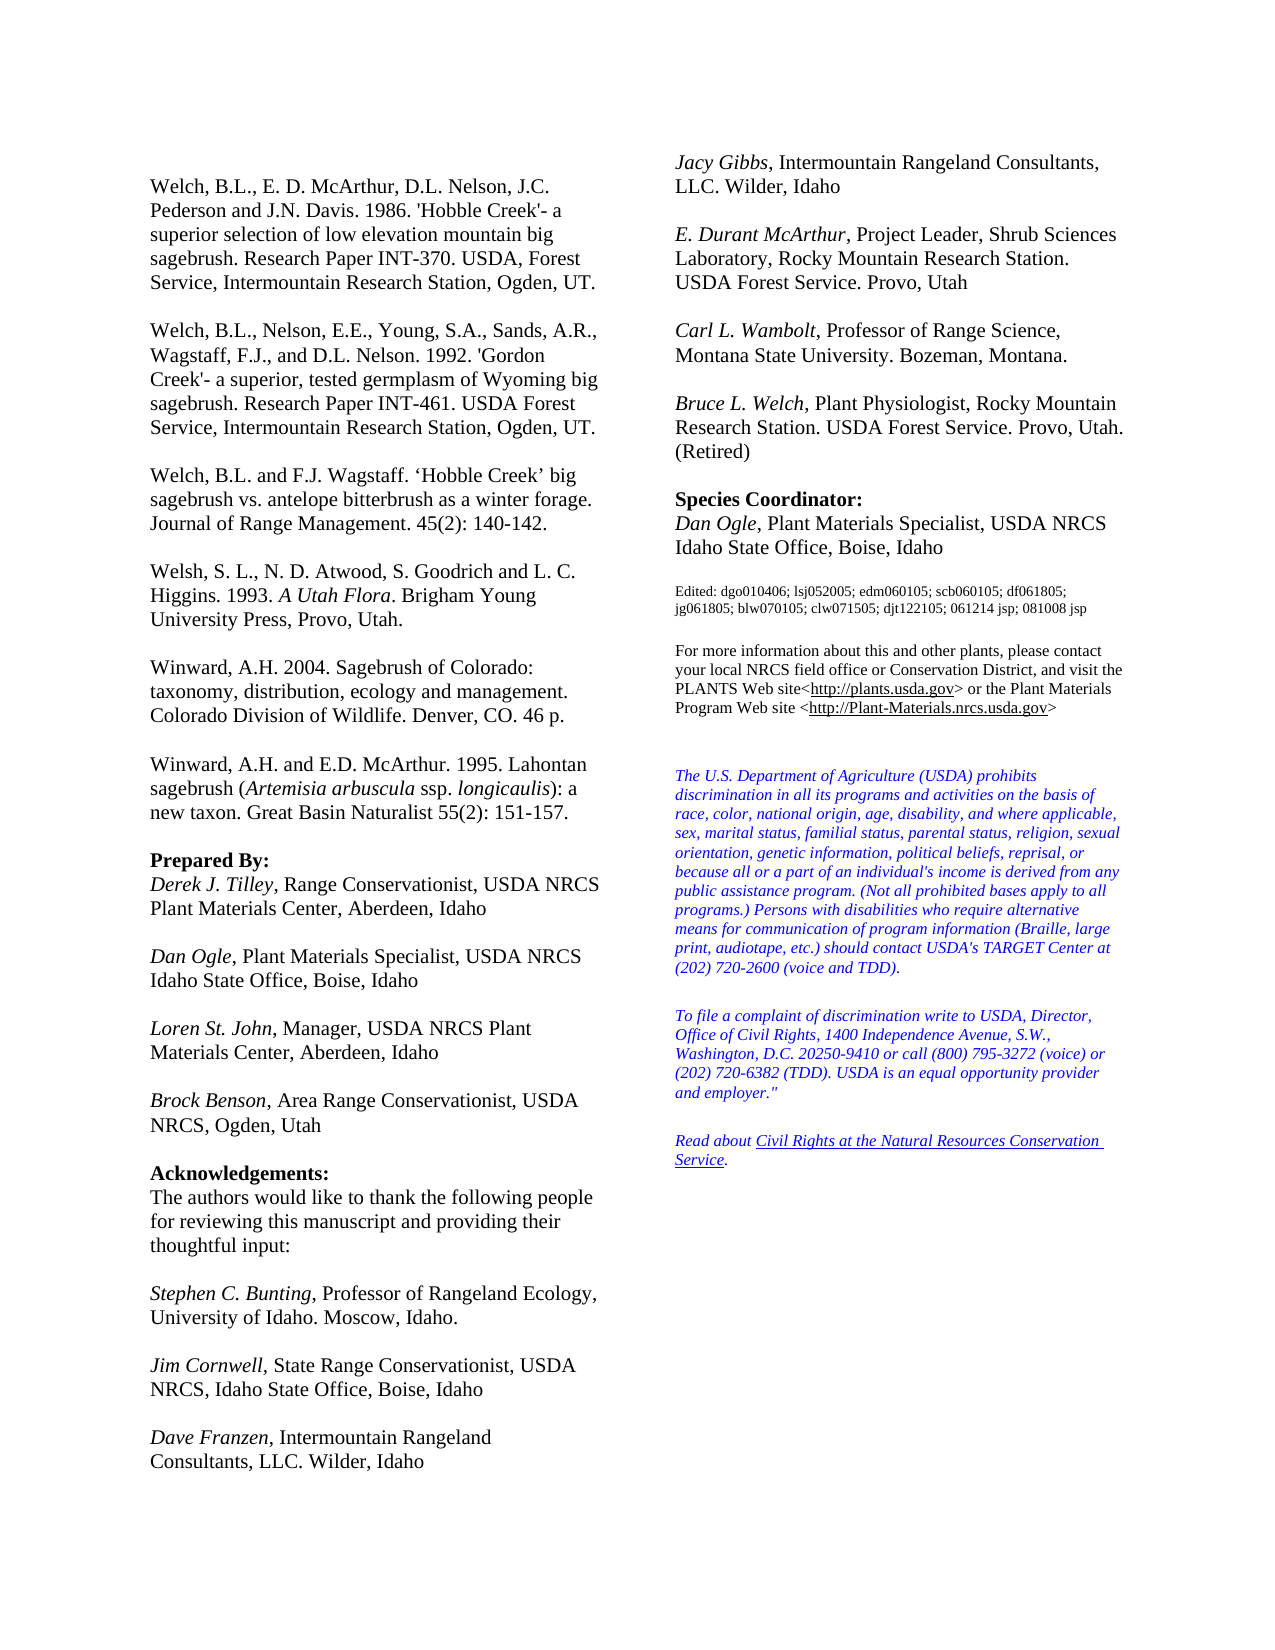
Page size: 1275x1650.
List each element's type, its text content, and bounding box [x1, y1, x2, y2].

text Welch, B.L. and F.J. Wagstaff. ‘Hobble Creek’ big sagebrush vs. antelope bitterbrush as a winter forage. Journal of Range Management. 45(2): 140-142. [150, 463, 600, 535]
text , Intermountain Rangeland Consultants, LLC. Wilder, [150, 1425, 600, 1473]
text Welch, B.L., E. D. McArthur, D.L. Nelson, J.C. Pederson and J.N. Davis. 1986. 'Hobble Creek'- a superior selection of low elevation mountain big sagebrush. Research Paper INT-370. USDA, Forest Service, Intermountain Research Station, [150, 174, 600, 294]
text Bruce L. Welch, Plant Physiologist, Rocky Mountain Research Station. Service. . (Retired) [675, 391, 1125, 463]
text Jacy Gibbs, Intermountain Rangeland Consultants, LLC. Wilder, [675, 150, 1125, 198]
text Read about Civil Rights at the Natural Resources Conservation Service. [675, 1131, 1125, 1169]
text Winward, A.H. 2004. Sagebrush of : taxonomy, distribution, ecology and management. Division of Wildlife. Denver, CO. 46 p. [150, 655, 600, 727]
text Welch, B.L., Nelson, E.E., , Sands, A.R., Wagstaff, F.J., and D.L. Nelson. 1992. 'Gordon Creek'- a superior, tested germplasm of big sagebrush. Research Paper INT-461. Service, Intermountain Research Station, [150, 318, 600, 439]
text Acknowledgements: [150, 1161, 600, 1185]
text The U.S. Department of Agriculture (USDA) prohibits discrimination in all its programs and activities on the basis of race, color, national origin, age, disability, and where applicable, sex, marital status, familial status, parental status, religion, sexual orientation, genetic information, political beliefs, reprisal, or because all or a part of an individual's income is derived from any public assistance program. (Not all prohibited bases apply to all programs.) Persons with disabilities who require alternative means for communication of program information (Braille, large print, audiotape, etc.) should contact USDA's at (202) 720-2600 (voice and TDD). [675, 766, 1125, 977]
text , Plant Materials Specialist, Office, [150, 944, 600, 992]
text Edited: dgo010406; lsj052005; edm060105; scb060105; df061805; jg061805; blw070105; clw071505; djt122105; 061214 jsp; 081008 jsp [675, 583, 1125, 617]
text The authors would like to thank the following people for reviewing this manuscript and providing their thoughtful input: [150, 1185, 600, 1257]
text Prepared By: [150, 848, 600, 872]
text Brock Benson, Conservationist, USDA NRCS, [150, 1088, 600, 1137]
text Winward, A.H. and E.D. McArthur. 1995. Lahontan sagebrush (Artemisia arbuscula ssp. longicaulis): a new taxon. Naturalist 55(2): 151-157. [150, 752, 600, 824]
text Stephen C. Bunting, Professor of Rangeland Ecology, University of . . [150, 1281, 600, 1329]
text Welsh, S. L., N. D. Atwood, S. Goodrich and L. C. Higgins. 1993. A Flora. Press, . [150, 559, 600, 631]
text Carl L. Wambolt, Professor of Range Science, . . [675, 318, 1125, 367]
text For more information about this and other plants, please contact your local NRCS field office or Conservation District, and visit the PLANTS Web site<http://plants.usda.gov> or the Plant Materials Program Web site <http://Plant-Materials.nrcs.usda.gov> [675, 641, 1125, 717]
text Derek J. Tilley, Range Conservationist, , [150, 872, 600, 920]
text Species Coordinator: [675, 487, 1125, 511]
text , Plant Materials Specialist, Office, [675, 511, 1125, 559]
text To file a complaint of discrimination write to USDA, Director, Office of Civil Rights, 1400 Independence Avenue, S.W., Washington, D.C. 20250-9410 or call (800) 795-3272 (voice) or (202) 720-6382 (TDD). USDA is an equal opportunity provider and employer." [675, 1006, 1125, 1102]
text E. Durant McArthur, Project Leader, Shrub Sciences Laboratory, Rocky Mountain Research Station. Service. [675, 222, 1125, 294]
text , Manager, , [150, 1016, 600, 1064]
text , Conservationist, USDA NRCS, Office, [150, 1353, 600, 1401]
